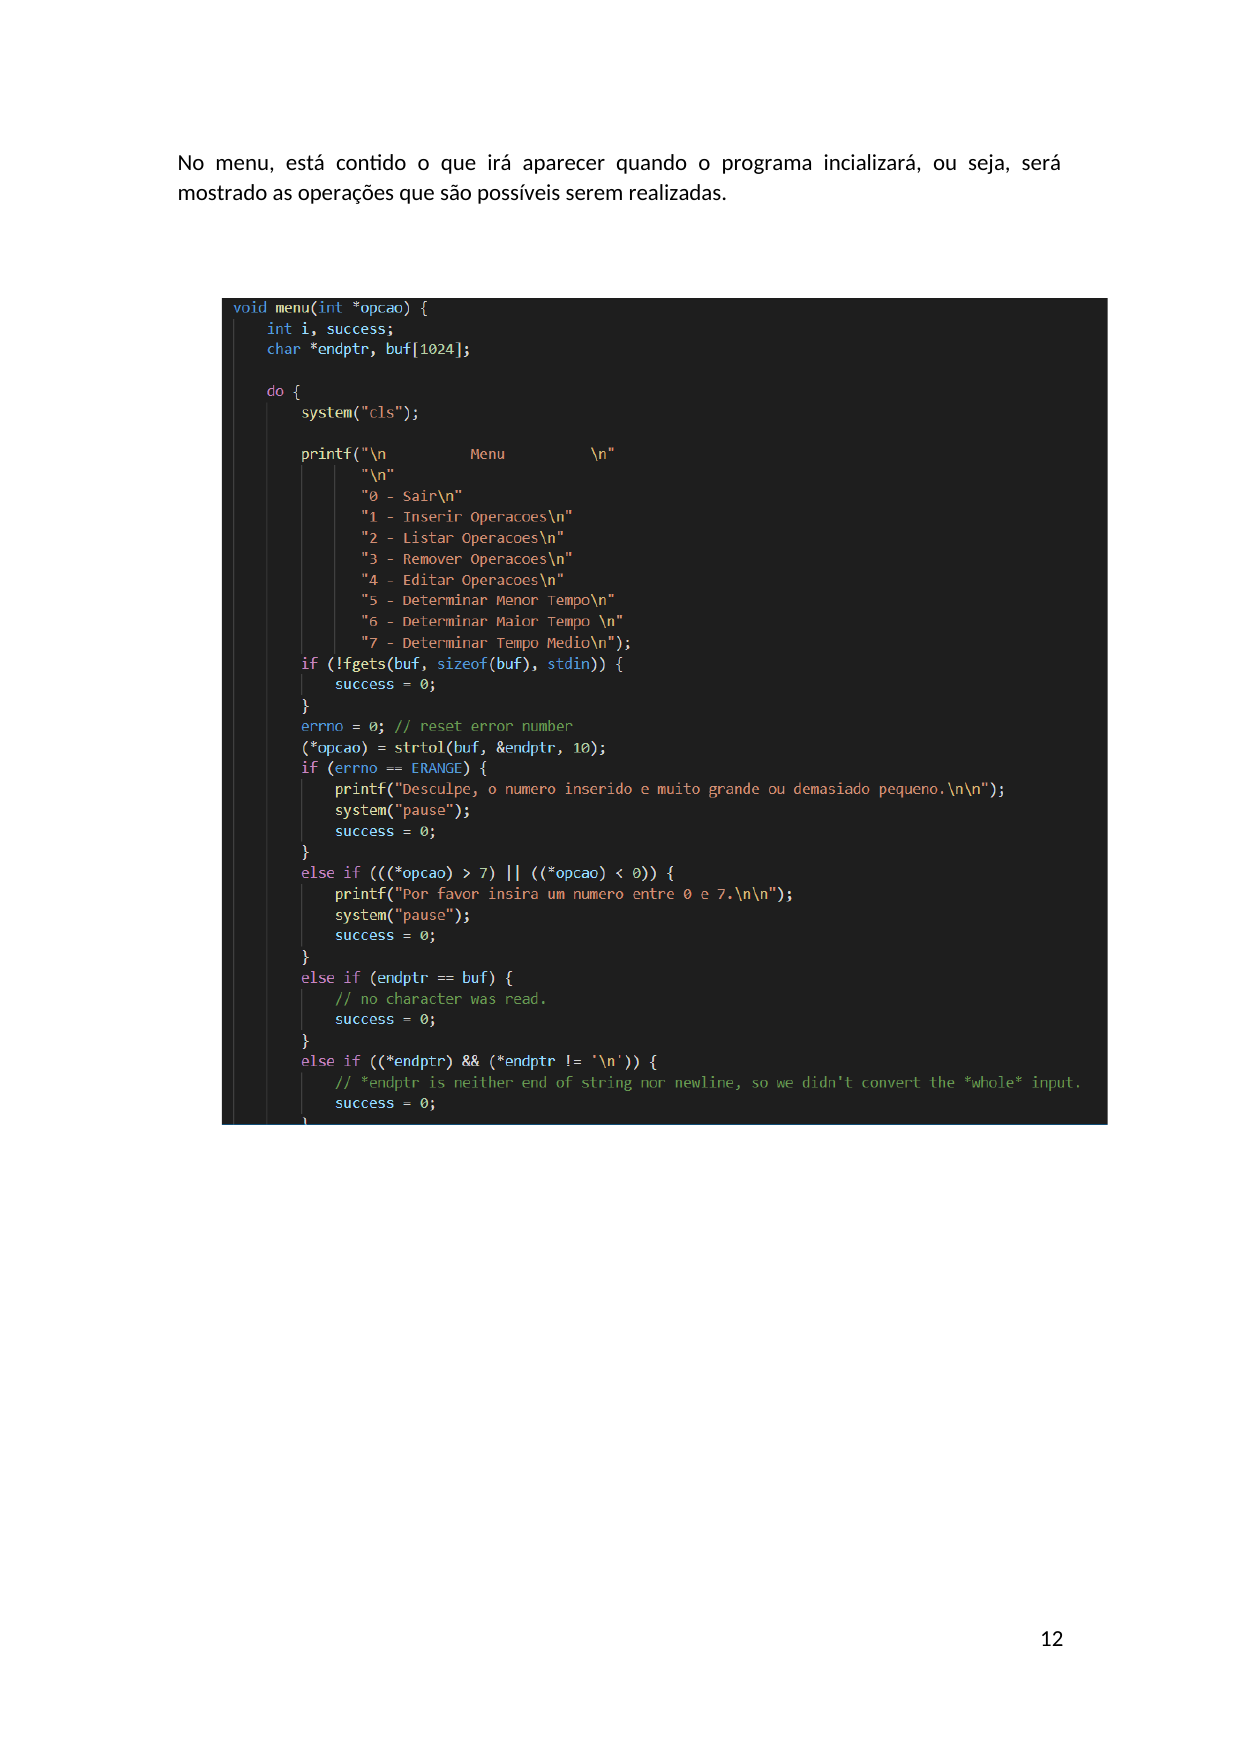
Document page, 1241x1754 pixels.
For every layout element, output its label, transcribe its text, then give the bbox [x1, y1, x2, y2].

picture [221, 298, 1108, 1125]
text No menu, está contido o que irá aparecer quando o programa incializará, ou seja, será mostrado as operações que são possíveis serem realizadas. [177, 148, 1063, 206]
